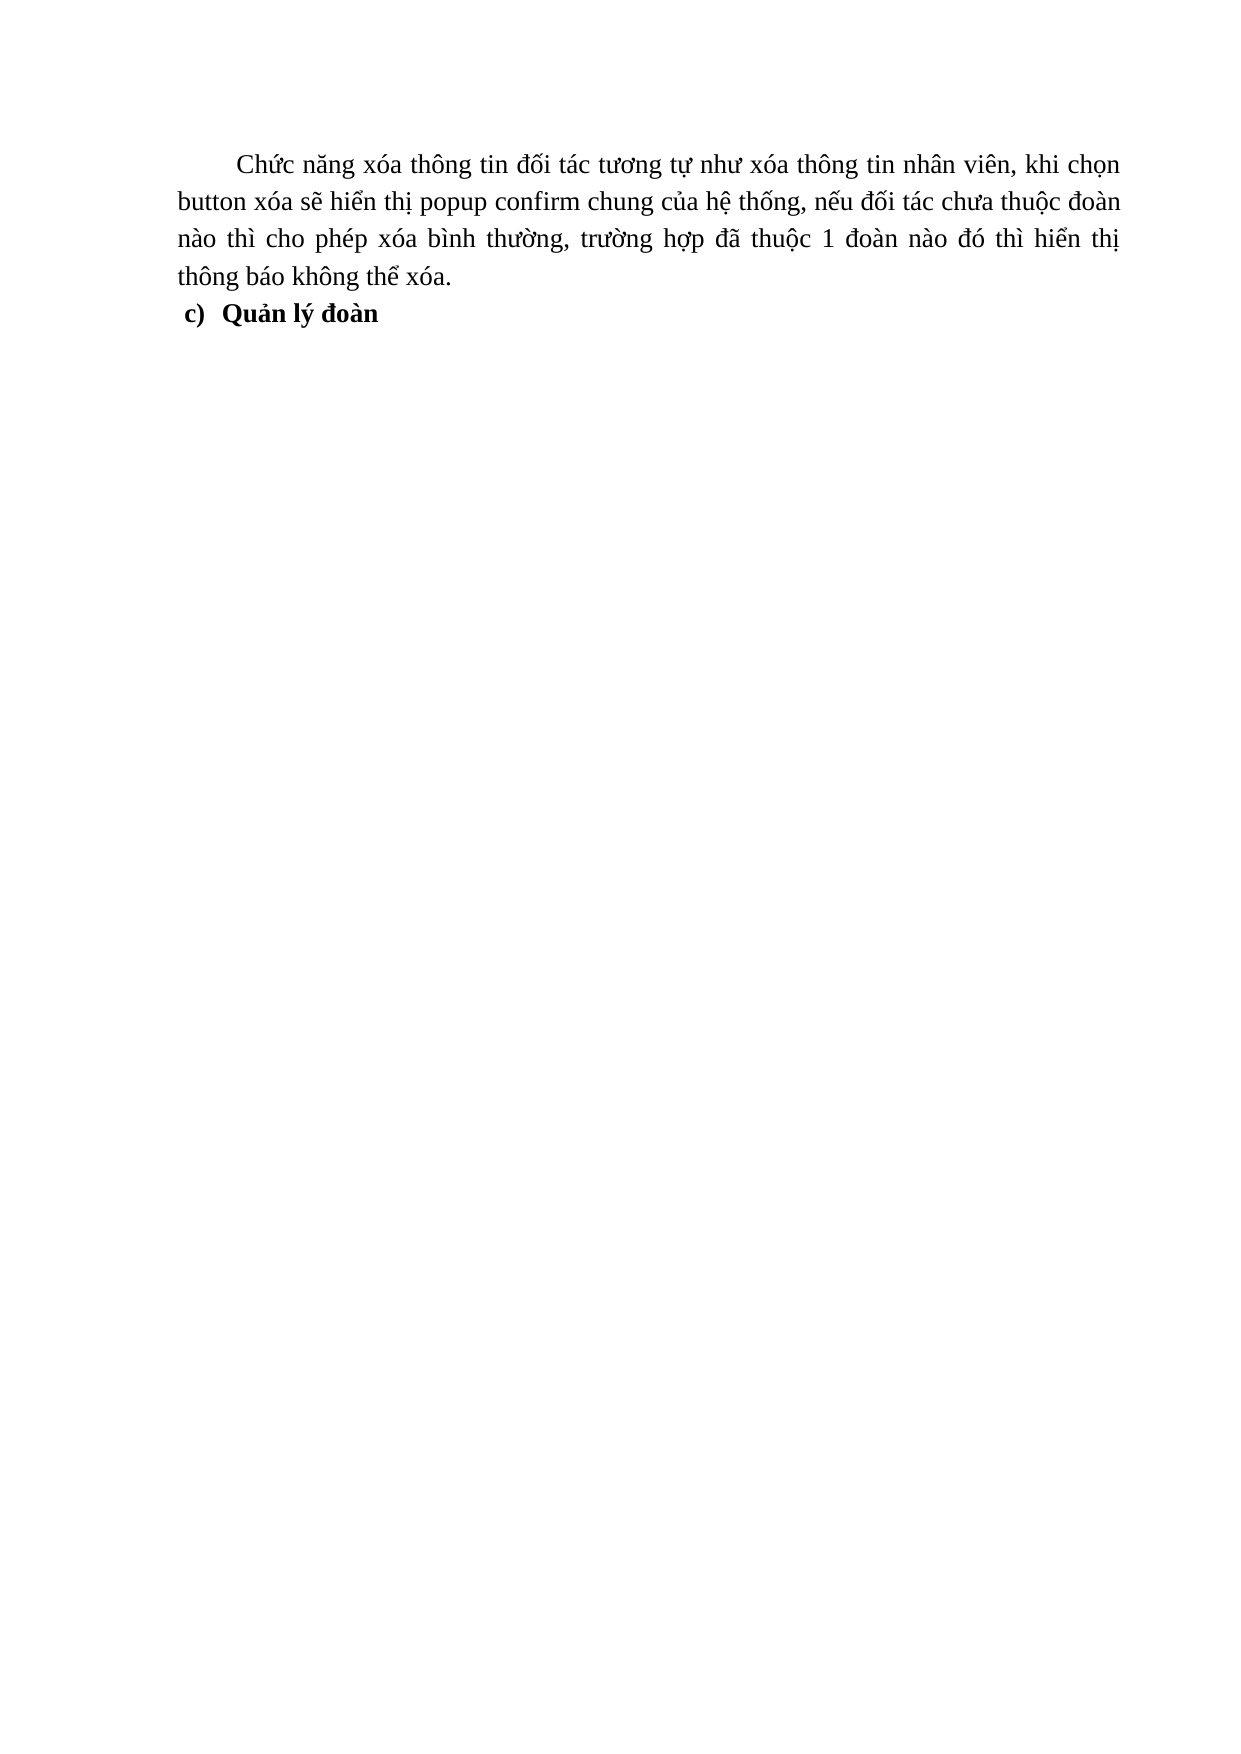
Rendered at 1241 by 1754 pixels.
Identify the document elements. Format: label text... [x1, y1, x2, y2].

list Quản lý đoàn [184, 297, 1122, 328]
text Chức năng xóa thông tin đối tác tương tự như xóa thông tin nhân viên, khi chọn button xóa sẽ hiển thị popup confirm chung của hệ thống, nếu đối tác chưa thuộc đoàn nào thì cho phép xóa bình thường, trường hợp đã thuộc 1 đoàn nào đó thì hiển thị thông báo không thể xóa. [177, 148, 1122, 291]
